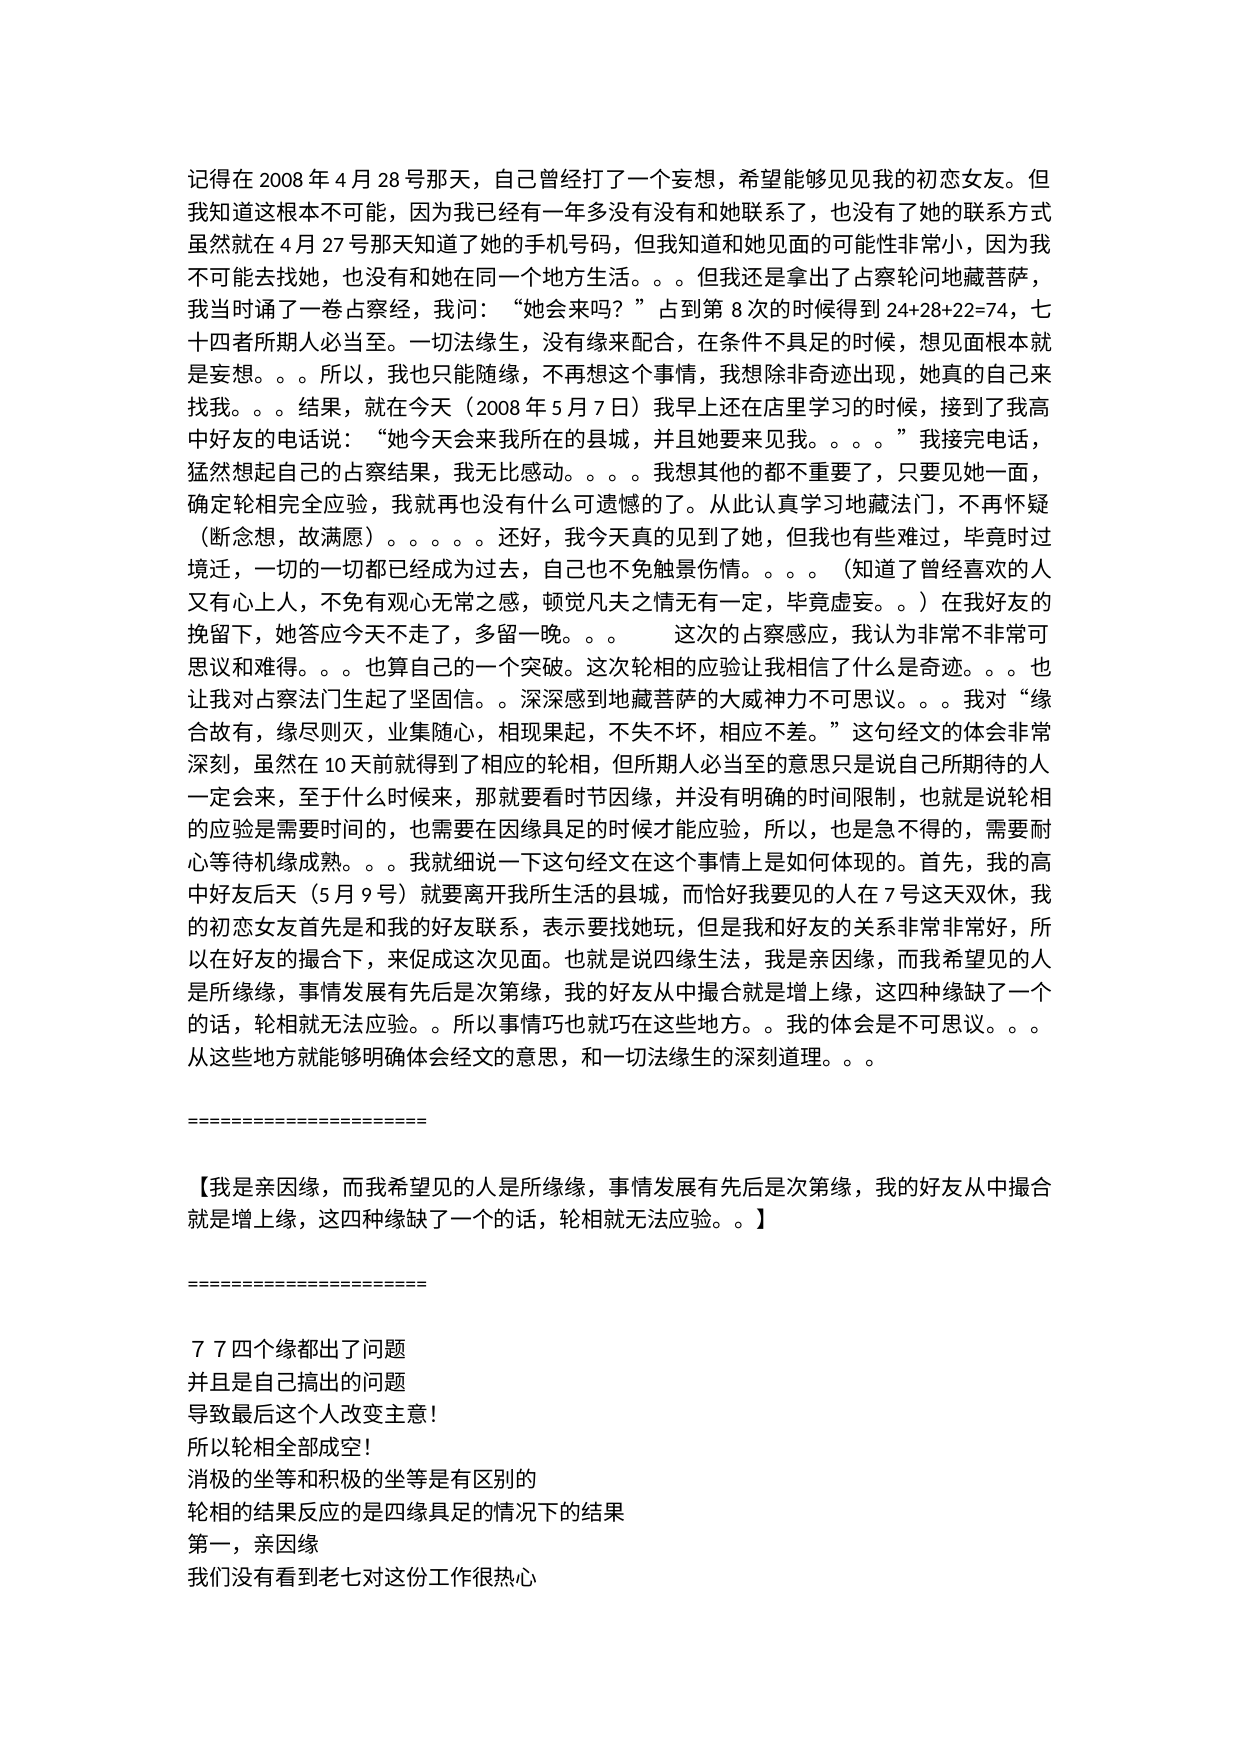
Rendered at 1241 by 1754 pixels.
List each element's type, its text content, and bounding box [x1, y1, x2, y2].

text ====================== [187, 1267, 1053, 1299]
text 我们没有看到老七对这份工作很热心 [187, 1559, 1053, 1592]
text 消极的坐等和积极的坐等是有区别的 [187, 1462, 1053, 1494]
text ====================== [187, 1104, 1053, 1137]
text 第一，亲因缘 [187, 1527, 1053, 1559]
text ７７四个缘都出了问题 [187, 1332, 1053, 1364]
text 【我是亲因缘，而我希望见的人是所缘缘，事情发展有先后是次第缘，我的好友从中撮合就是增上缘，这四种缘缺了一个的话，轮相就无法应验。。】 [187, 1169, 1053, 1234]
text 并且是自己搞出的问题 [187, 1364, 1053, 1397]
text 导致最后这个人改变主意！ [187, 1397, 1053, 1429]
text 所以轮相全部成空！ [187, 1429, 1053, 1462]
text 轮相的结果反应的是四缘具足的情况下的结果 [187, 1494, 1053, 1527]
text 记得在2008年4月28号那天，自己曾经打了一个妄想，希望能够见见我的初恋女友。但我知道这根本不可能，因为我已经有一年多没有没有和她联系了，也没有了她的联系方式。虽然就在4月27号那天知道了她的手机号码，但我知道和她见面的可能性非常小，因为我不可能去找她，也没有和她在同一个地方生活。。。但我还是拿出了占察轮问地藏菩萨，我当时诵了一卷占察经，我问：“她会来吗？”占到第8次的时候得到24+28+22=74，七十四者所期人必当至。一切法缘生，没有缘来配合，在条件不具足的时候，想见面根本就是妄想。。。所以，我也只能随缘，不再想这个事情，我想除非奇迹出现，她真的自己来找我。。。结果，就在今天（2008年5月7日）我早上还在店里学习的时候，接到了我高中好友的电话说：“她今天会来我所在的县城，并且她要来见我。。。。”我接完电话，猛然想起自己的占察结果，我无比感动。。。。我想其他的都不重要了，只要见她一面，确定轮相完全应验，我就再也没有什么可遗憾的了。从此认真学习地藏法门，不再怀疑（断念想，故满愿）。。。。。还好，我今天真的见到了她，但我也有些难过，毕竟时过境迁，一切的一切都已经成为过去，自己也不免触景伤情。。。。（知道了曾经喜欢的人又有心上人，不免有观心无常之感，顿觉凡夫之情无有一定，毕竟虚妄。。）在我好友的挽留下，她答应今天不走了，多留一晚。。。 这次的占察感应，我认为非常不非常可思议和难得。。。也算自己的一个突破。这次轮相的应验让我相信了什么是奇迹。。。也让我对占察法门生起了坚固信。。深深感到地藏菩萨的大威神力不可思议。。。我对“缘合故有，缘尽则灭，业集随心，相现果起，不失不坏，相应不差。”这句经文的体会非常深刻，虽然在10天前就得到了相应的轮相，但所期人必当至的意思只是说自己所期待的人一定会来，至于什么时候来，那就要看时节因缘，并没有明确的时间限制，也就是说轮相的应验是需要时间的，也需要在因缘具足的时候才能应验，所以，也是急不得的，需要耐心等待机缘成熟。。。我就细说一下这句经文在这个事情上是如何体现的。首先，我的高中好友后天（5月9号）就要离开我所生活的县城，而恰好我要见的人在7号这天双休，我的初恋女友首先是和我的好友联系，表示要找她玩，但是我和好友的关系非常非常好，所以在好友的撮合下，来促成这次见面。也就是说四缘生法，我是亲因缘，而我希望见的人是所缘缘，事情发展有先后是次第缘，我的好友从中撮合就是增上缘，这四种缘缺了一个的话，轮相就无法应验。。所以事情巧也就巧在这些地方。。我的体会是不可思议。。。从这些地方就能够明确体会经文的意思，和一切法缘生的深刻道理。。。 [187, 162, 1053, 1072]
